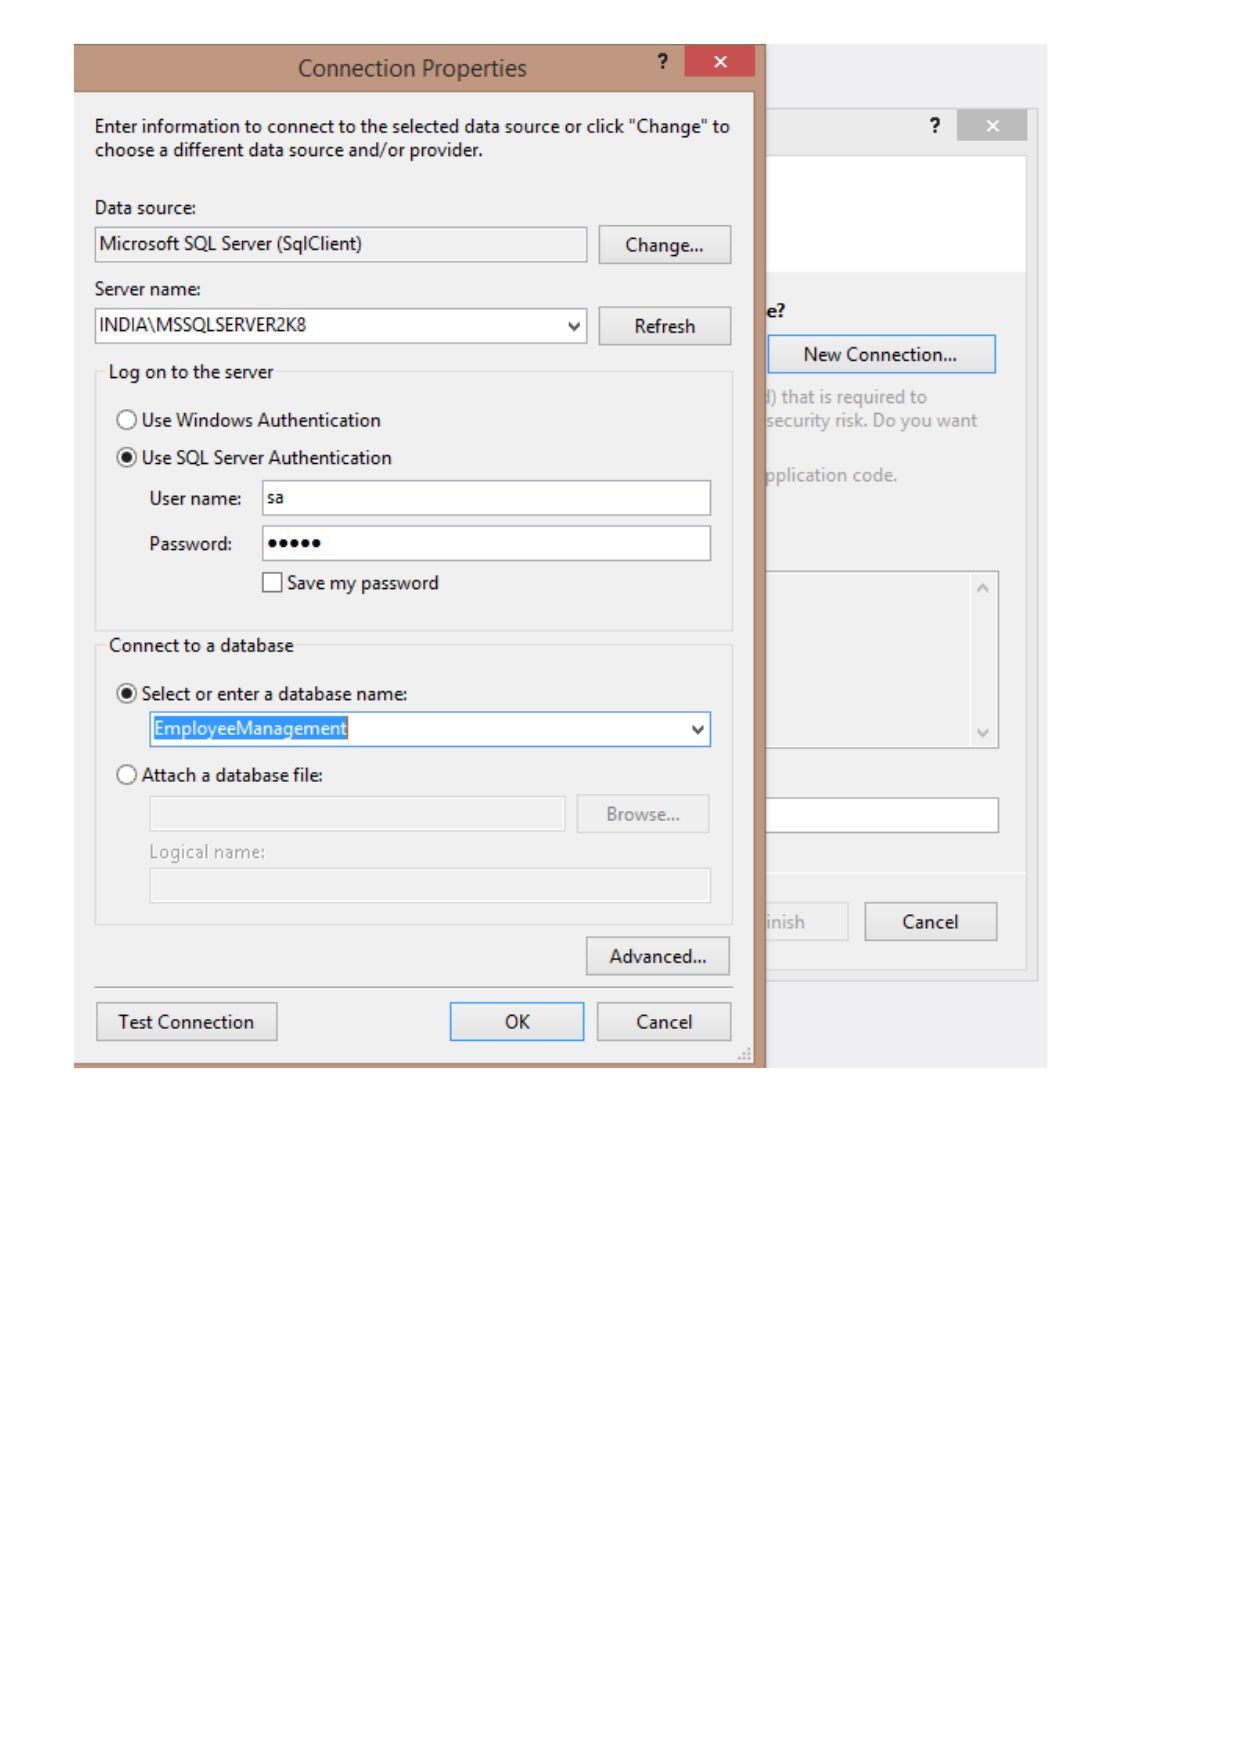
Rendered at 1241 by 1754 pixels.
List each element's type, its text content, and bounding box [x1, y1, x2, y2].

picture [73, 44, 1048, 1068]
